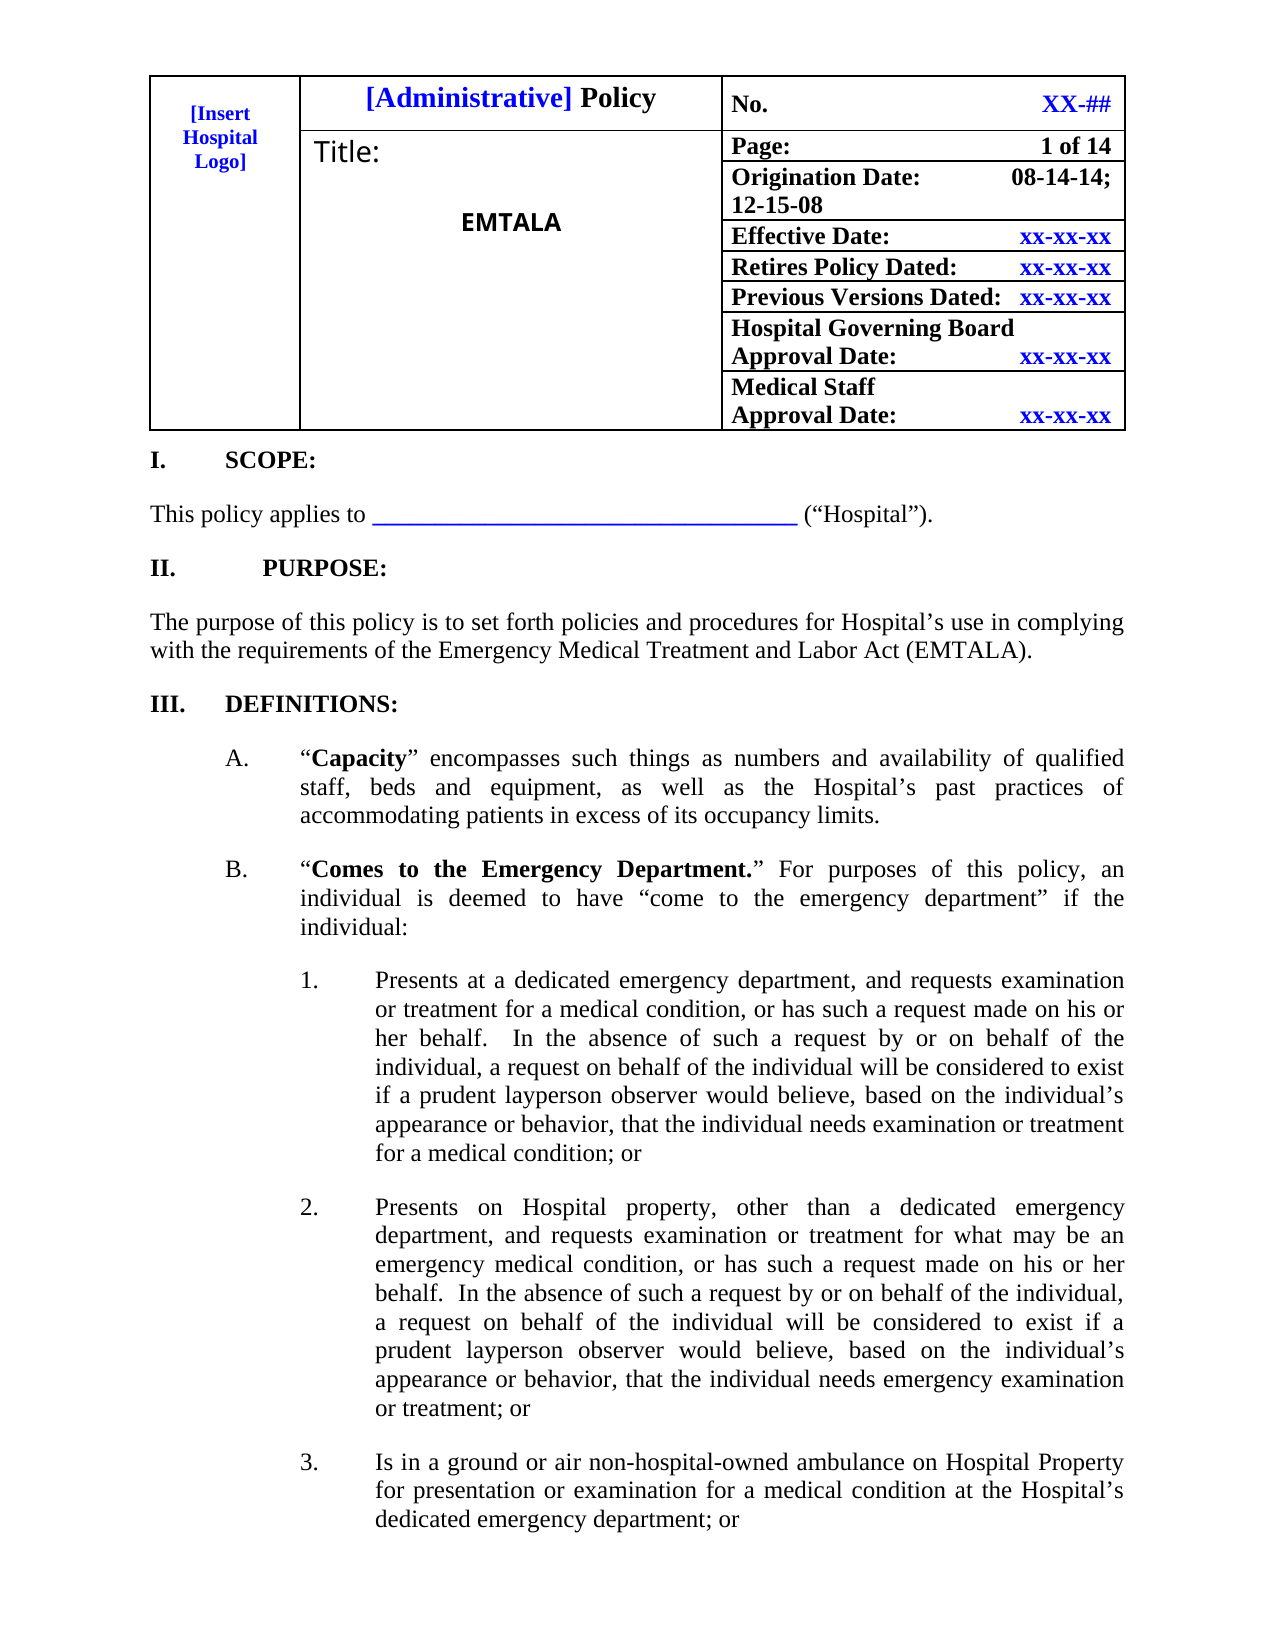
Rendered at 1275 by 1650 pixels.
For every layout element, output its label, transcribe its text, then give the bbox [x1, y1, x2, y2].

text This policy applies to __________________________________ (“Hospital”). [150, 499, 1125, 528]
text B. “Comes to the Emergency Department.” For purposes of this policy, an individual is deemed to have “come to the emergency department” if the individual: [225, 854, 1125, 941]
text 3. Is in a ground or air non-hospital-owned ambulance on Hospital Property for presentation or examination for a medical condition at the Hospital’s dedicated emergency department; or [300, 1447, 1125, 1533]
text 2. Presents on Hospital property, other than a dedicated emergency department, and requests examination or treatment for what may be an emergency medical condition, or has such a request made on his or her behalf. In the absence of such a request by or on behalf of the individual, a request on behalf of the individual will be considered to exist if a prudent layperson observer would believe, based on the individual’s appearance or behavior, that the individual needs emergency examination or treatment; or [300, 1192, 1125, 1422]
text The purpose of this policy is to set forth policies and procedures for Hospital’s use in complying with the requirements of the Emergency Medical Treatment and Labor Act (EMTALA). [150, 607, 1125, 664]
list PURPOSE: [150, 553, 1125, 582]
text 1. Presents at a dedicated emergency department, and requests examination or treatment for a medical condition, or has such a request made on his or her behalf. In the absence of such a request by or on behalf of the individual, a request on behalf of the individual will be considered to exist if a prudent layperson observer would believe, based on the individual’s appearance or behavior, that the individual needs examination or treatment for a medical condition; or [300, 966, 1125, 1167]
list “Capacity” encompasses such things as numbers and availability of qualified staff, beds and equipment, as well as the Hospital’s past practices of accommodating patients in excess of its occupancy limits. [225, 743, 1125, 829]
text I. SCOPE: [150, 446, 1125, 474]
text III. DEFINITIONS: [150, 689, 1125, 718]
